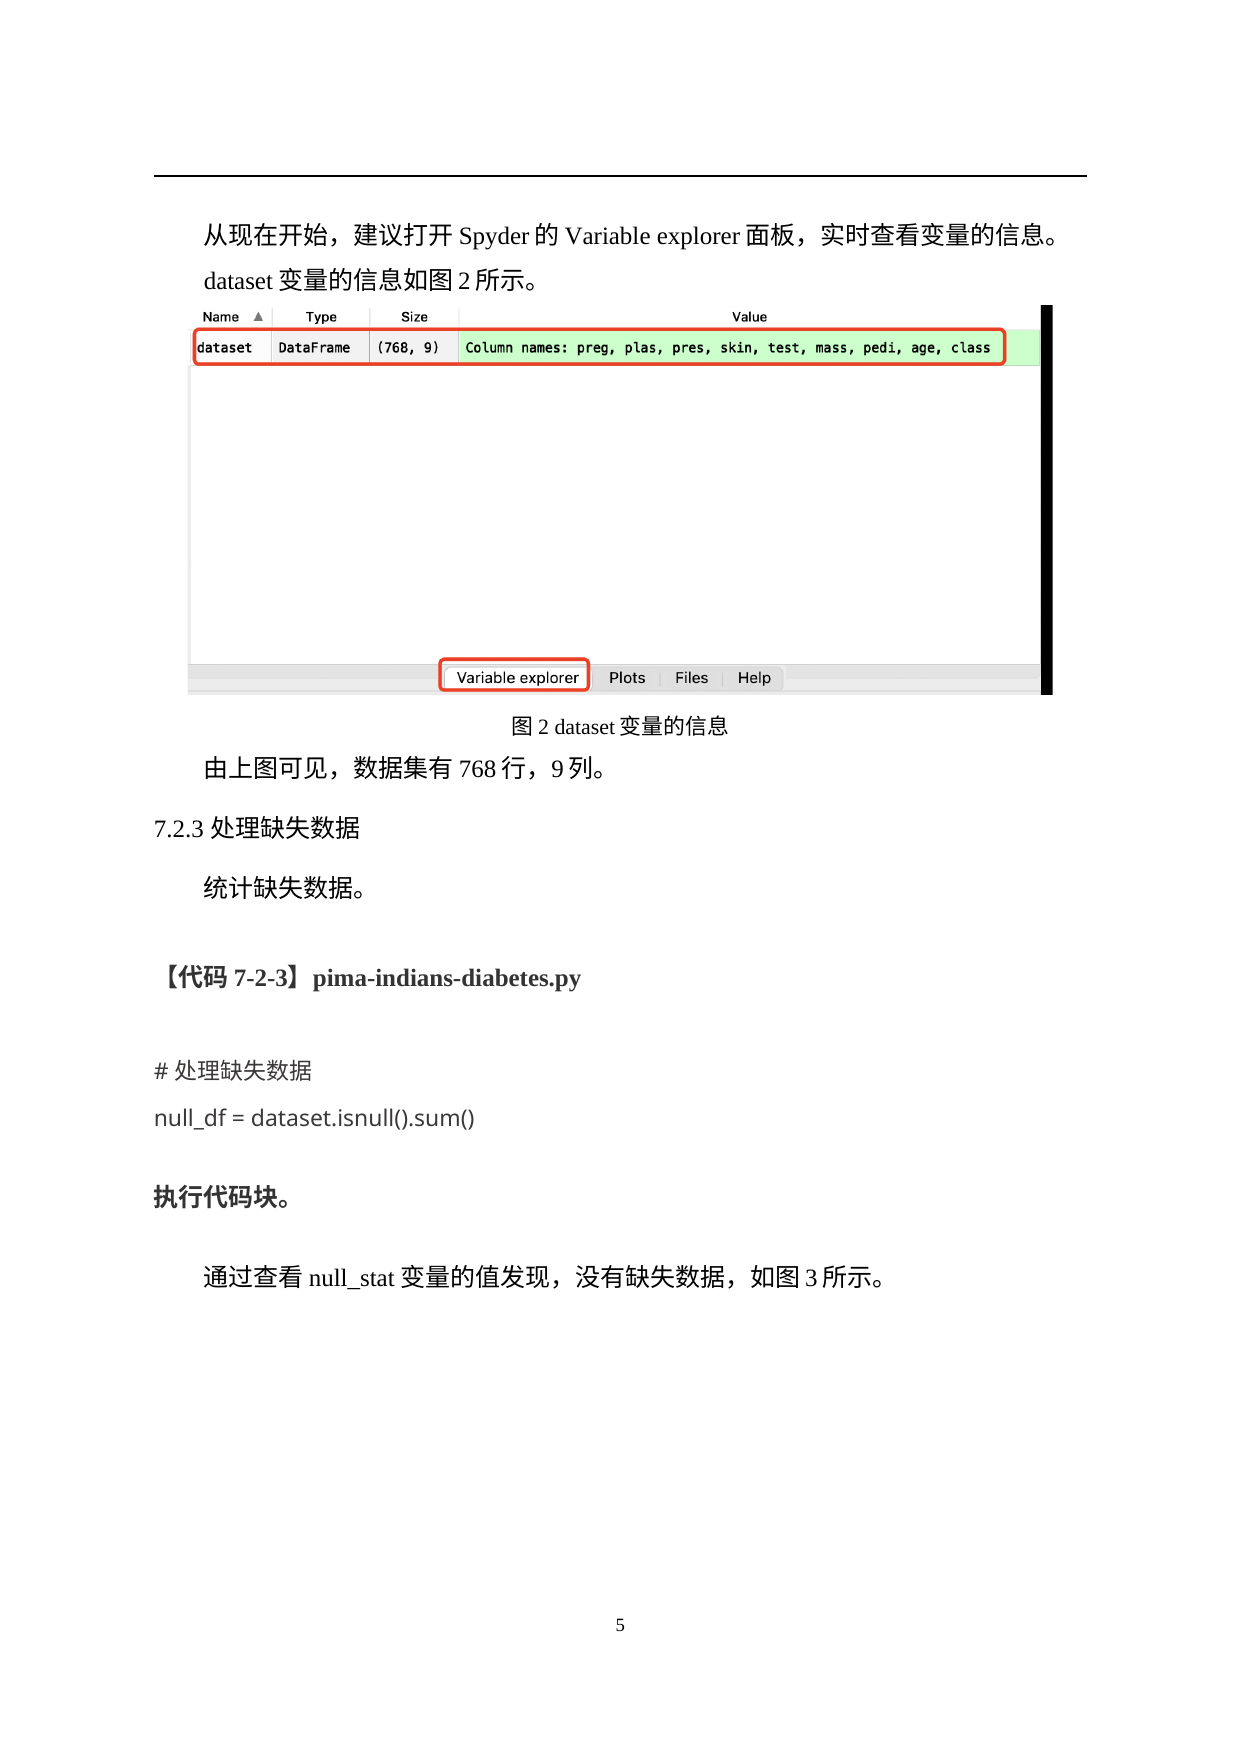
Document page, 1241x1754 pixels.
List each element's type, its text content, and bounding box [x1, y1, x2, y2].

picture [187, 305, 1053, 695]
text null_df = dataset.isnull().sum() [153, 1102, 1087, 1134]
text 【代码7-2-3】pima-indians-diabetes.py [153, 943, 1087, 1008]
text 通过查看null_stat变量的值发现，没有缺失数据，如图3所示。 [153, 1258, 1087, 1294]
text 7.2.3 处理缺失数据 [153, 794, 1087, 859]
text 从现在开始，建议打开Spyder的Variable explorer面板，实时查看变量的信息。 [153, 215, 1087, 251]
text 图2 dataset变量的信息 [153, 708, 1087, 741]
text # 处理缺失数据 [153, 1037, 1087, 1102]
text 由上图可见，数据集有768行，9列。 [153, 749, 1087, 785]
text dataset变量的信息如图2所示。 [153, 260, 1087, 297]
text 执行代码块。 [153, 1163, 1087, 1228]
text 统计缺失数据。 [153, 868, 1087, 904]
